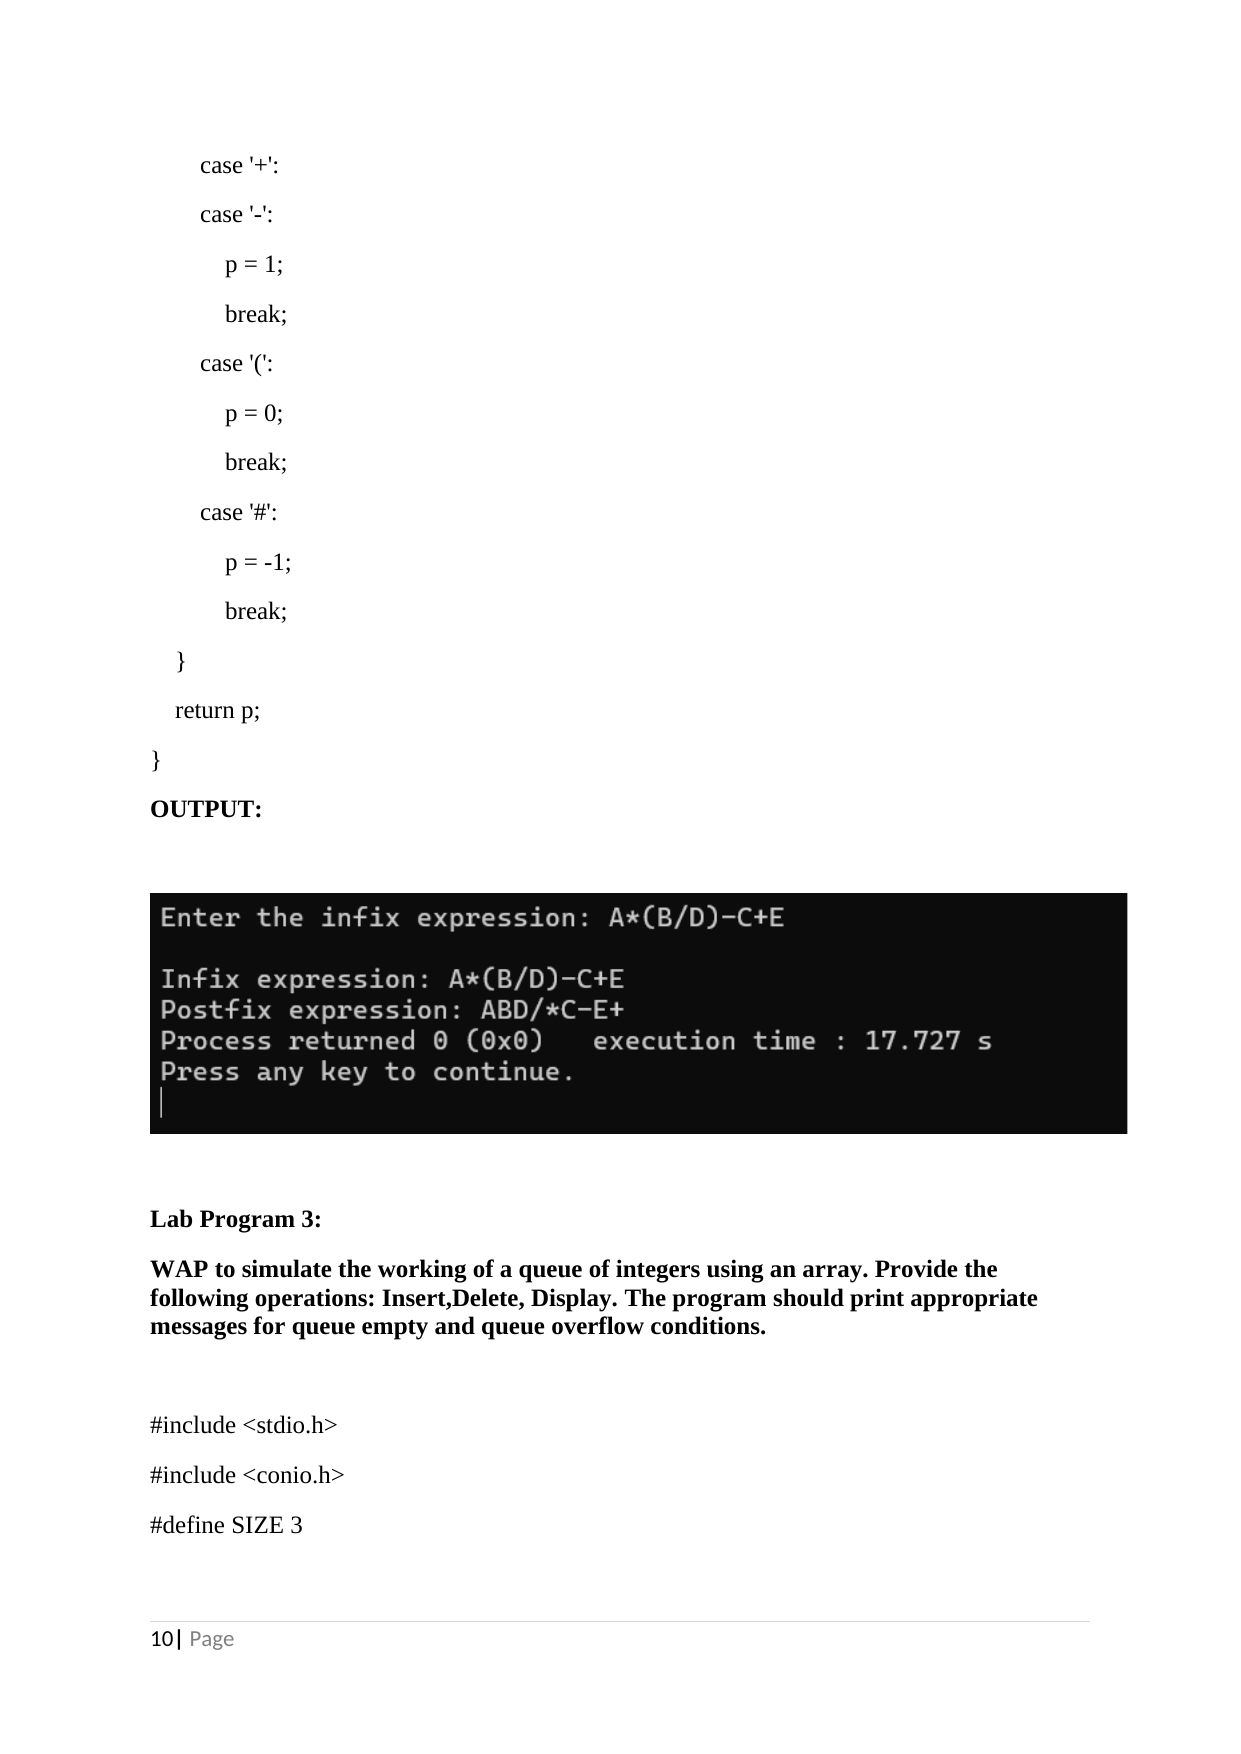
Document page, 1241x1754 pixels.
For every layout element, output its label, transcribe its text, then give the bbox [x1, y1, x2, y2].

text p = 1; [150, 249, 1090, 278]
text WAP to simulate the working of a queue of integers using an array. Provide the following operations: Insert,Delete, Display. The program should print appropriate messages for queue empty and queue overflow conditions. [150, 1254, 1090, 1340]
text #include <stdio.h> [150, 1411, 1090, 1439]
text p = -1; [150, 547, 1090, 575]
text p = 0; [150, 398, 1090, 427]
text break; [150, 447, 1090, 476]
text } [150, 646, 1090, 674]
text #include <conio.h> [150, 1460, 1090, 1489]
text #define SIZE 3 [150, 1510, 1090, 1538]
text case '(': [150, 348, 1090, 377]
text return p; [150, 695, 1090, 724]
text break; [150, 299, 1090, 327]
text case '+': [150, 150, 1090, 179]
text break; [150, 596, 1090, 625]
text OUTPUT: [150, 794, 1090, 823]
picture [150, 893, 1128, 1134]
text } [150, 745, 1090, 774]
text case '#': [150, 497, 1090, 526]
text Lab Program 3: [150, 1204, 1090, 1233]
text case '-': [150, 199, 1090, 228]
